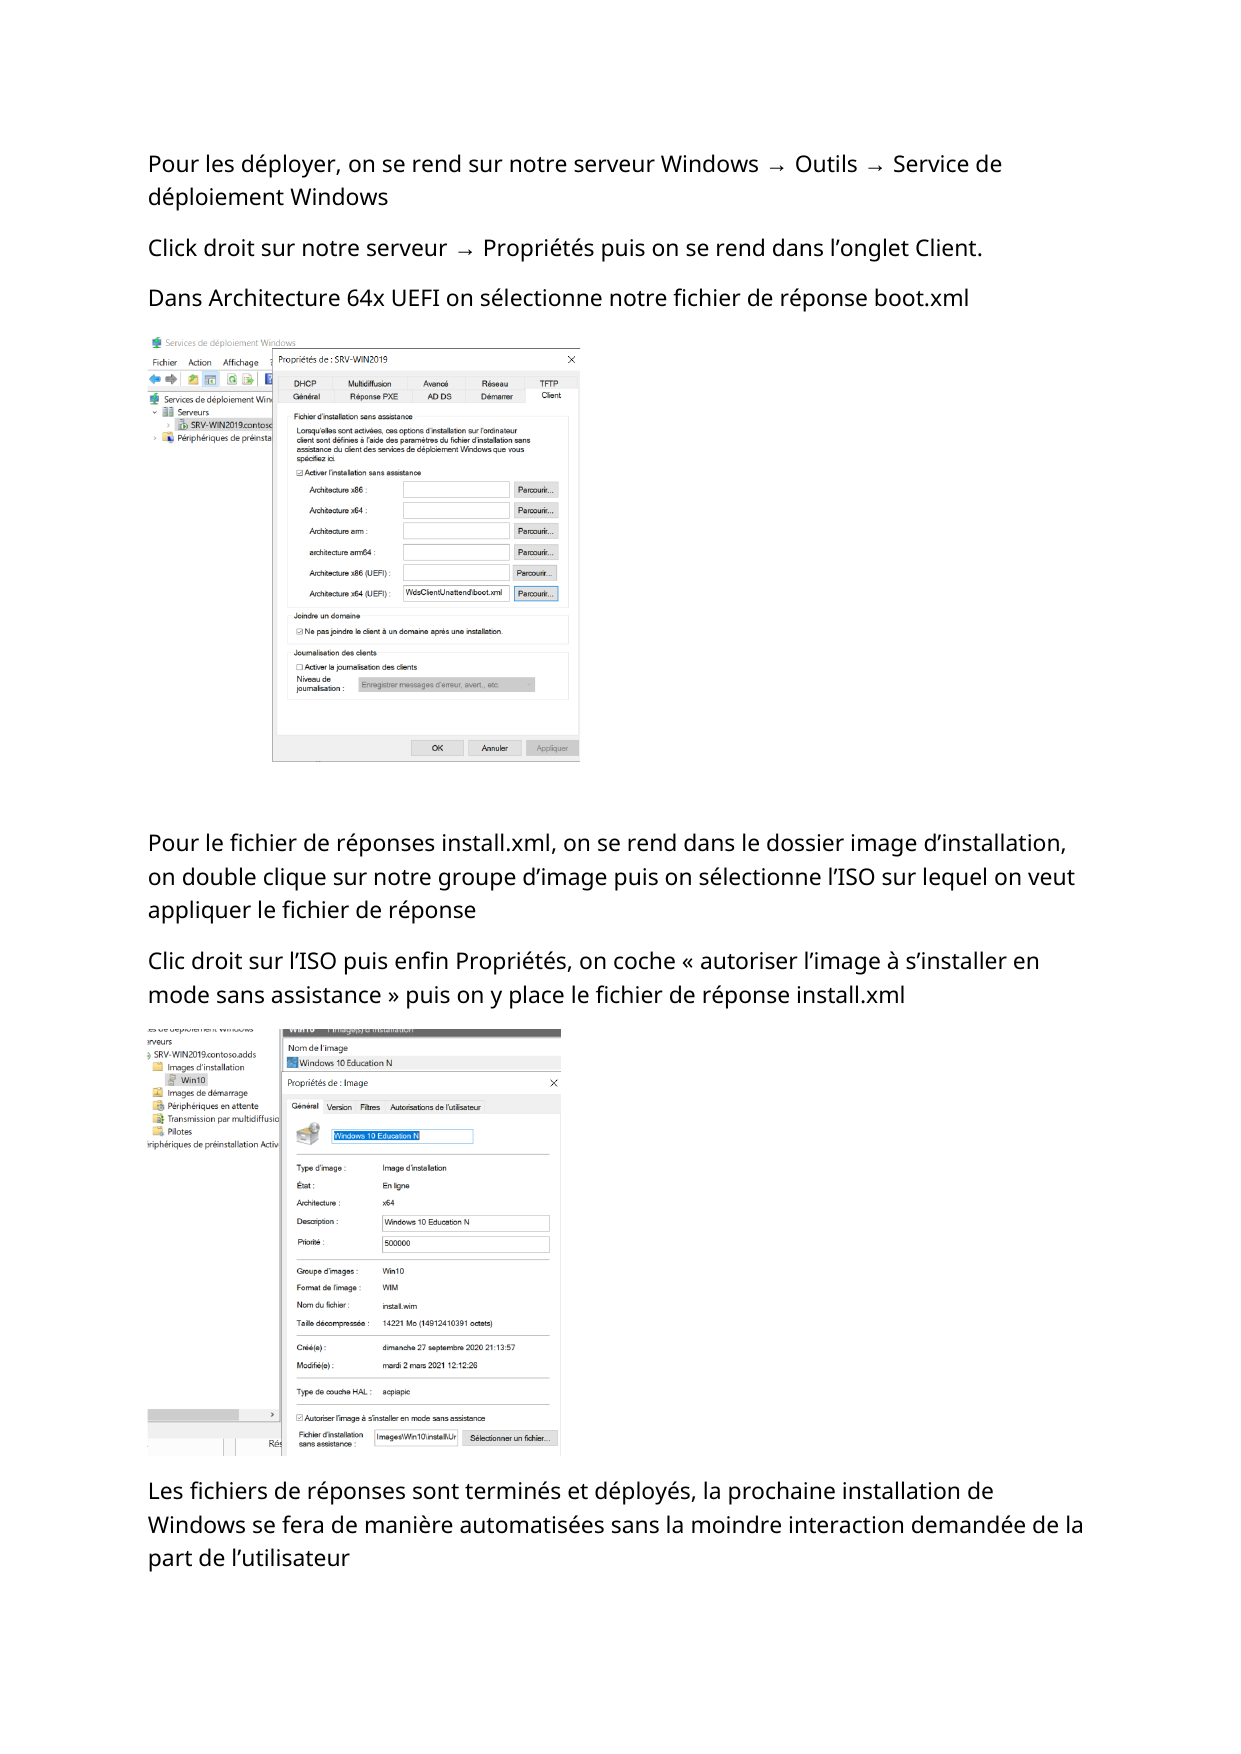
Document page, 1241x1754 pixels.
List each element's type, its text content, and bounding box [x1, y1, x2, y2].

text Les fichiers de réponses sont terminés et déployés, la prochaine installation de Windows se fera de manière automatisées sans la moindre interaction demandée de la part de l’utilisateur [148, 1475, 1093, 1574]
picture [147, 332, 581, 762]
text Click droit sur notre serveur → Propriétés puis on se rend dans l’onglet Client. [148, 232, 1093, 263]
text Clic droit sur l’ISO puis enfin Propriétés, on coche « autoriser l’image à s’installer en mode sans assistance » puis on y place le fichier de réponse install.xml [148, 945, 1093, 1010]
text Dans Architecture 64x UEFI on sélectionne notre fichier de réponse boot.xml [148, 282, 1093, 313]
picture [147, 1029, 561, 1456]
text Pour les déployer, on se rend sur notre serveur Windows → Outils → Service de déploiement Windows [148, 148, 1093, 213]
text Pour le fichier de réponses install.xml, on se rend dans le dossier image d’installation, on double clique sur notre groupe d’image puis on sélectionne l’ISO sur lequel on veut appliquer le fichier de réponse [148, 827, 1093, 926]
